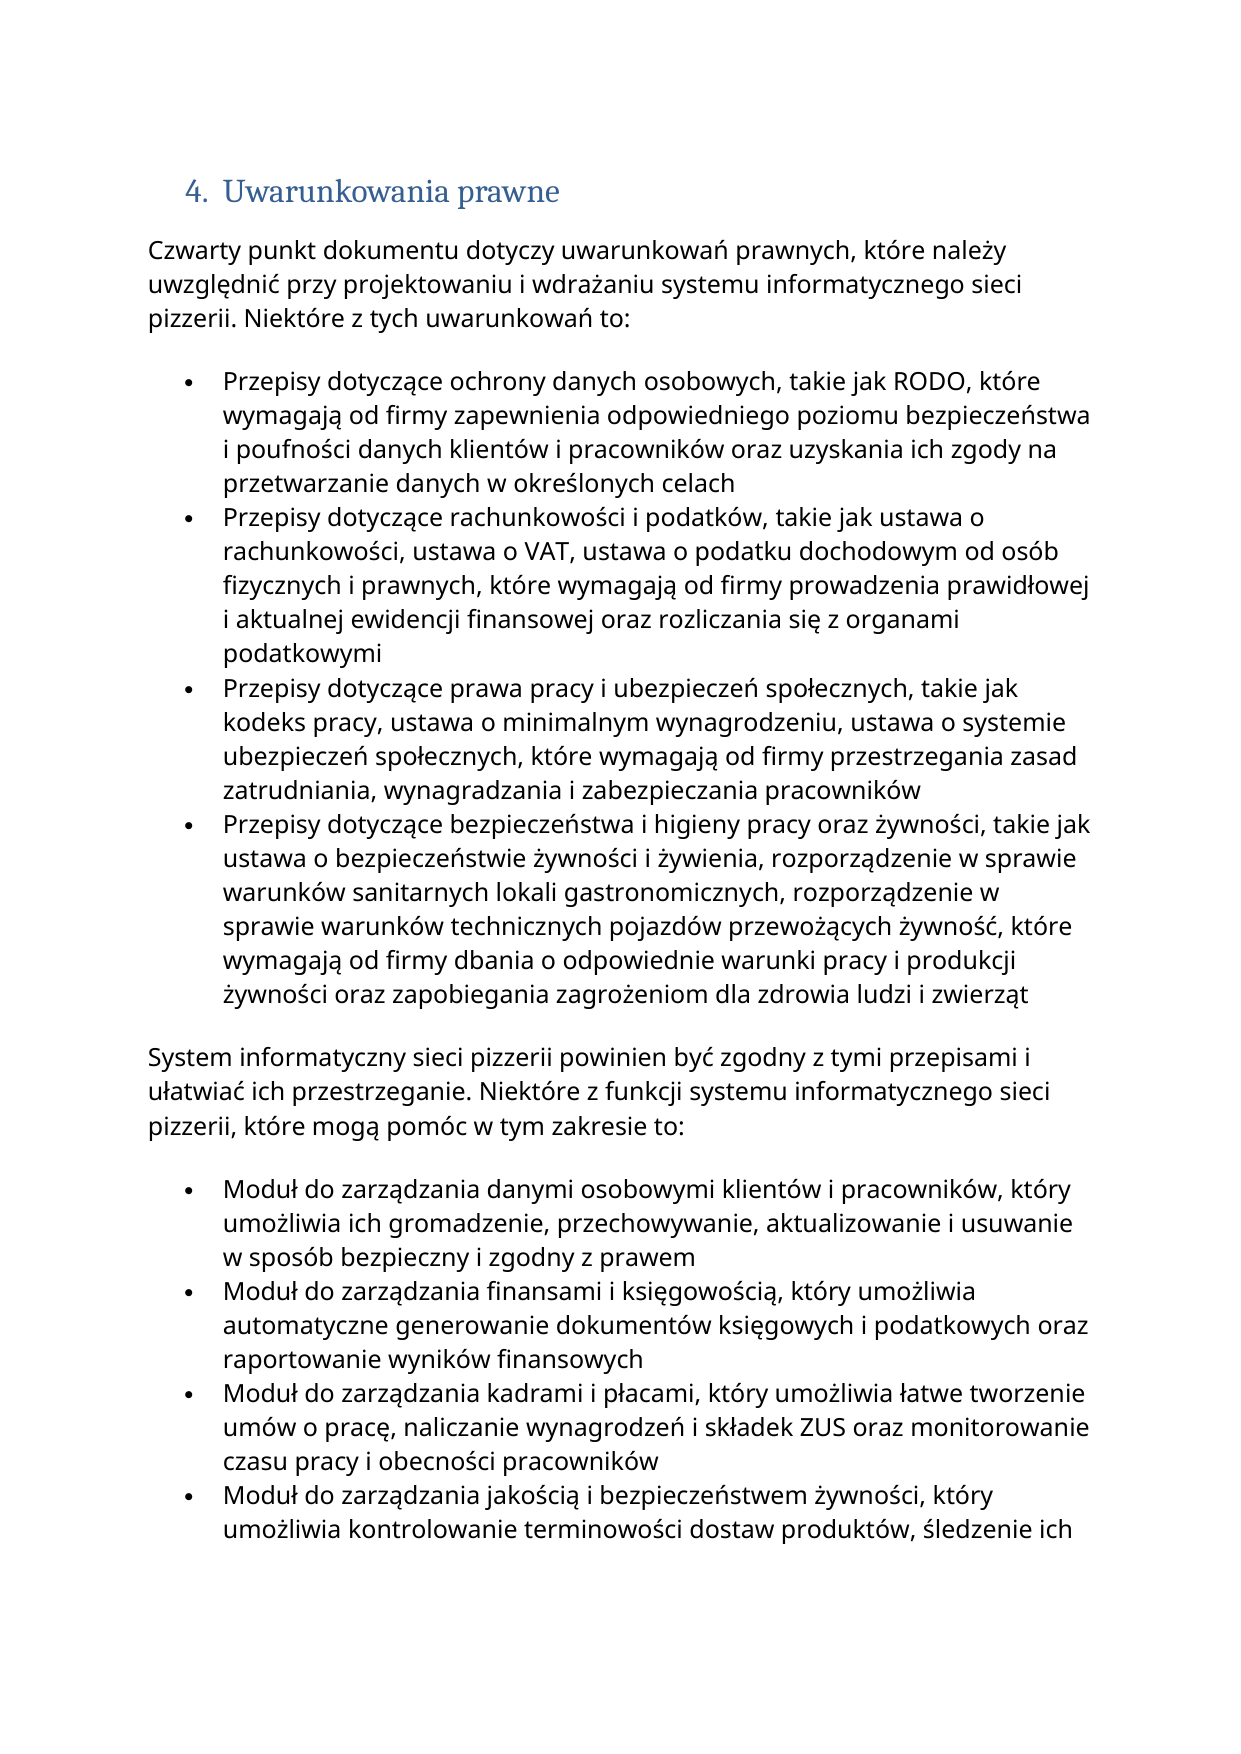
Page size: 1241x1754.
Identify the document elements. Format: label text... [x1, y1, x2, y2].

list Przepisy dotyczące ochrony danych osobowych, takie jak RODO, które wymagają od firmy zapewnienia odpowiedniego poziomu bezpieczeństwa i poufności danych klientów i pracowników oraz uzyskania ich zgody na przetwarzanie danych w określonych celach [185, 364, 1093, 500]
list Przepisy dotyczące rachunkowości i podatków, takie jak ustawa o rachunkowości, ustawa o VAT, ustawa o podatku dochodowym od osób fizycznych i prawnych, które wymagają od firmy prowadzenia prawidłowej i aktualnej ewidencji finansowej oraz rozliczania się z organami podatkowymi [185, 500, 1093, 670]
list Moduł do zarządzania kadrami i płacami, który umożliwia łatwe tworzenie umów o pracę, naliczanie wynagrodzeń i składek ZUS oraz monitorowanie czasu pracy i obecności pracowników [185, 1376, 1093, 1478]
list Moduł do zarządzania danymi osobowymi klientów i pracowników, który umożliwia ich gromadzenie, przechowywanie, aktualizowanie i usuwanie w sposób bezpieczny i zgodny z prawem [185, 1171, 1093, 1273]
subtitle Uwarunkowania prawne [185, 173, 1093, 211]
list Przepisy dotyczące prawa pracy i ubezpieczeń społecznych, takie jak kodeks pracy, ustawa o minimalnym wynagrodzeniu, ustawa o systemie ubezpieczeń społecznych, które wymagają od firmy przestrzegania zasad zatrudniania, wynagradzania i zabezpieczania pracowników [185, 670, 1093, 806]
list Przepisy dotyczące bezpieczeństwa i higieny pracy oraz żywności, takie jak ustawa o bezpieczeństwie żywności i żywienia, rozporządzenie w sprawie warunków sanitarnych lokali gastronomicznych, rozporządzenie w sprawie warunków technicznych pojazdów przewożących żywność, które wymagają od firmy dbania o odpowiednie warunki pracy i produkcji żywności oraz zapobiegania zagrożeniom dla zdrowia ludzi i zwierząt [185, 806, 1093, 1011]
list Moduł do zarządzania finansami i księgowością, który umożliwia automatyczne generowanie dokumentów księgowych i podatkowych oraz raportowanie wyników finansowych [185, 1273, 1093, 1376]
text Czwarty punkt dokumentu dotyczy uwarunkowań prawnych, które należy uwzględnić przy projektowaniu i wdrażaniu systemu informatycznego sieci pizzerii. Niektóre z tych uwarunkowań to: [148, 232, 1093, 334]
text System informatyczny sieci pizzerii powinien być zgodny z tymi przepisami i ułatwiać ich przestrzeganie. Niektóre z funkcji systemu informatycznego sieci pizzerii, które mogą pomóc w tym zakresie to: [148, 1040, 1093, 1142]
